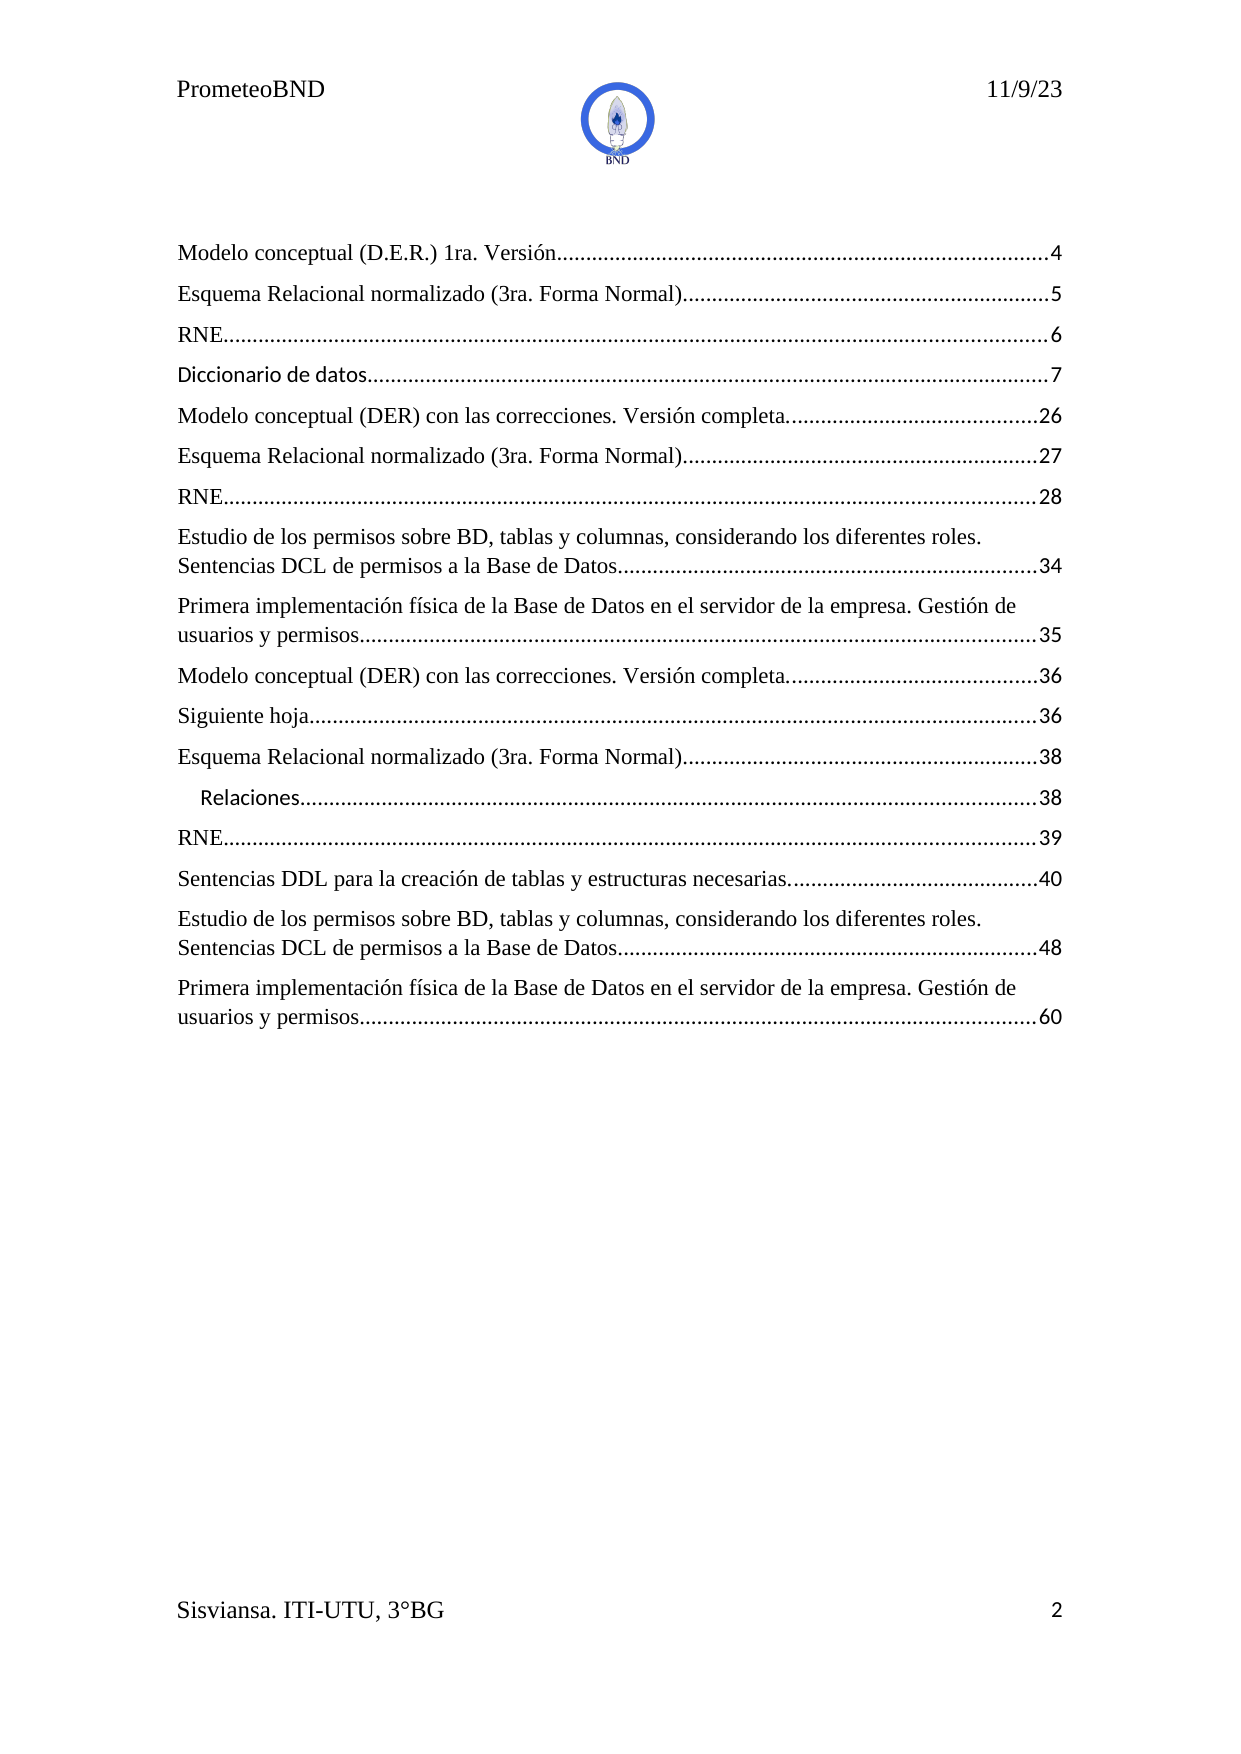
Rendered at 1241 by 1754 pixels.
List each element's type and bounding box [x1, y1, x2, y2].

picture [570, 73, 669, 173]
